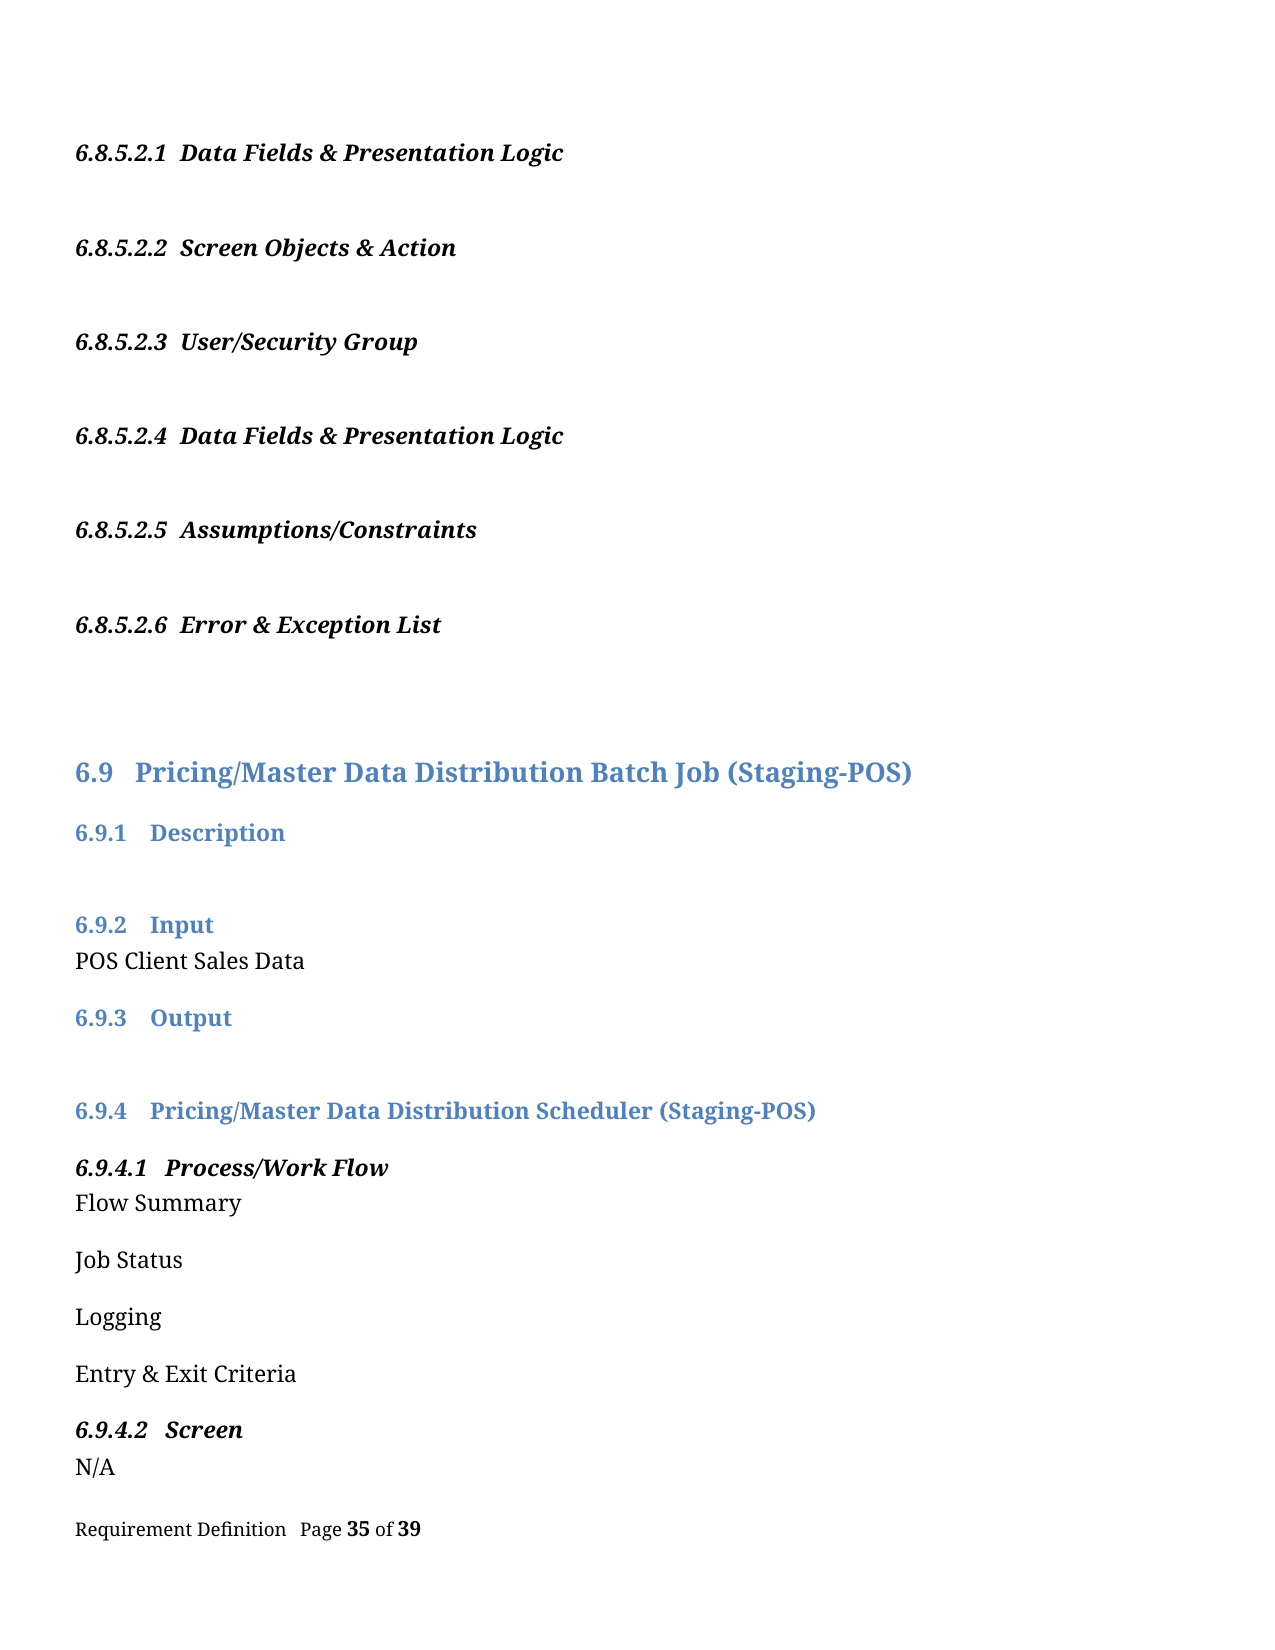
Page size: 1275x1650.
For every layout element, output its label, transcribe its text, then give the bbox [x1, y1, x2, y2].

subtitle Screen [75, 1414, 1200, 1446]
text Flow Summary [75, 1187, 1200, 1219]
subtitle Screen Objects & Action [75, 225, 1200, 263]
subtitle Data Fields & Presentation Logic [75, 131, 1200, 168]
subtitle Input [75, 909, 1200, 941]
text Job Status [75, 1244, 1200, 1275]
subtitle Output [75, 1002, 1200, 1033]
subtitle Pricing/Master Data Distribution Batch Job (Staging-POS) [75, 753, 1200, 790]
subtitle Data Fields & Presentation Logic [75, 414, 1200, 451]
subtitle Description [75, 817, 1200, 848]
text Logging [75, 1301, 1200, 1332]
text N/A [75, 1450, 1200, 1482]
text POS Client Sales Data [75, 945, 1200, 976]
subtitle Error & Exception List [75, 602, 1200, 640]
subtitle User/Security Group [75, 319, 1200, 357]
subtitle Assumptions/Constraints [75, 508, 1200, 546]
subtitle Process/Work Flow [75, 1151, 1200, 1183]
text Entry & Exit Criteria [75, 1358, 1200, 1389]
subtitle Pricing/Master Data Distribution Scheduler (Staging-POS) [75, 1095, 1200, 1126]
